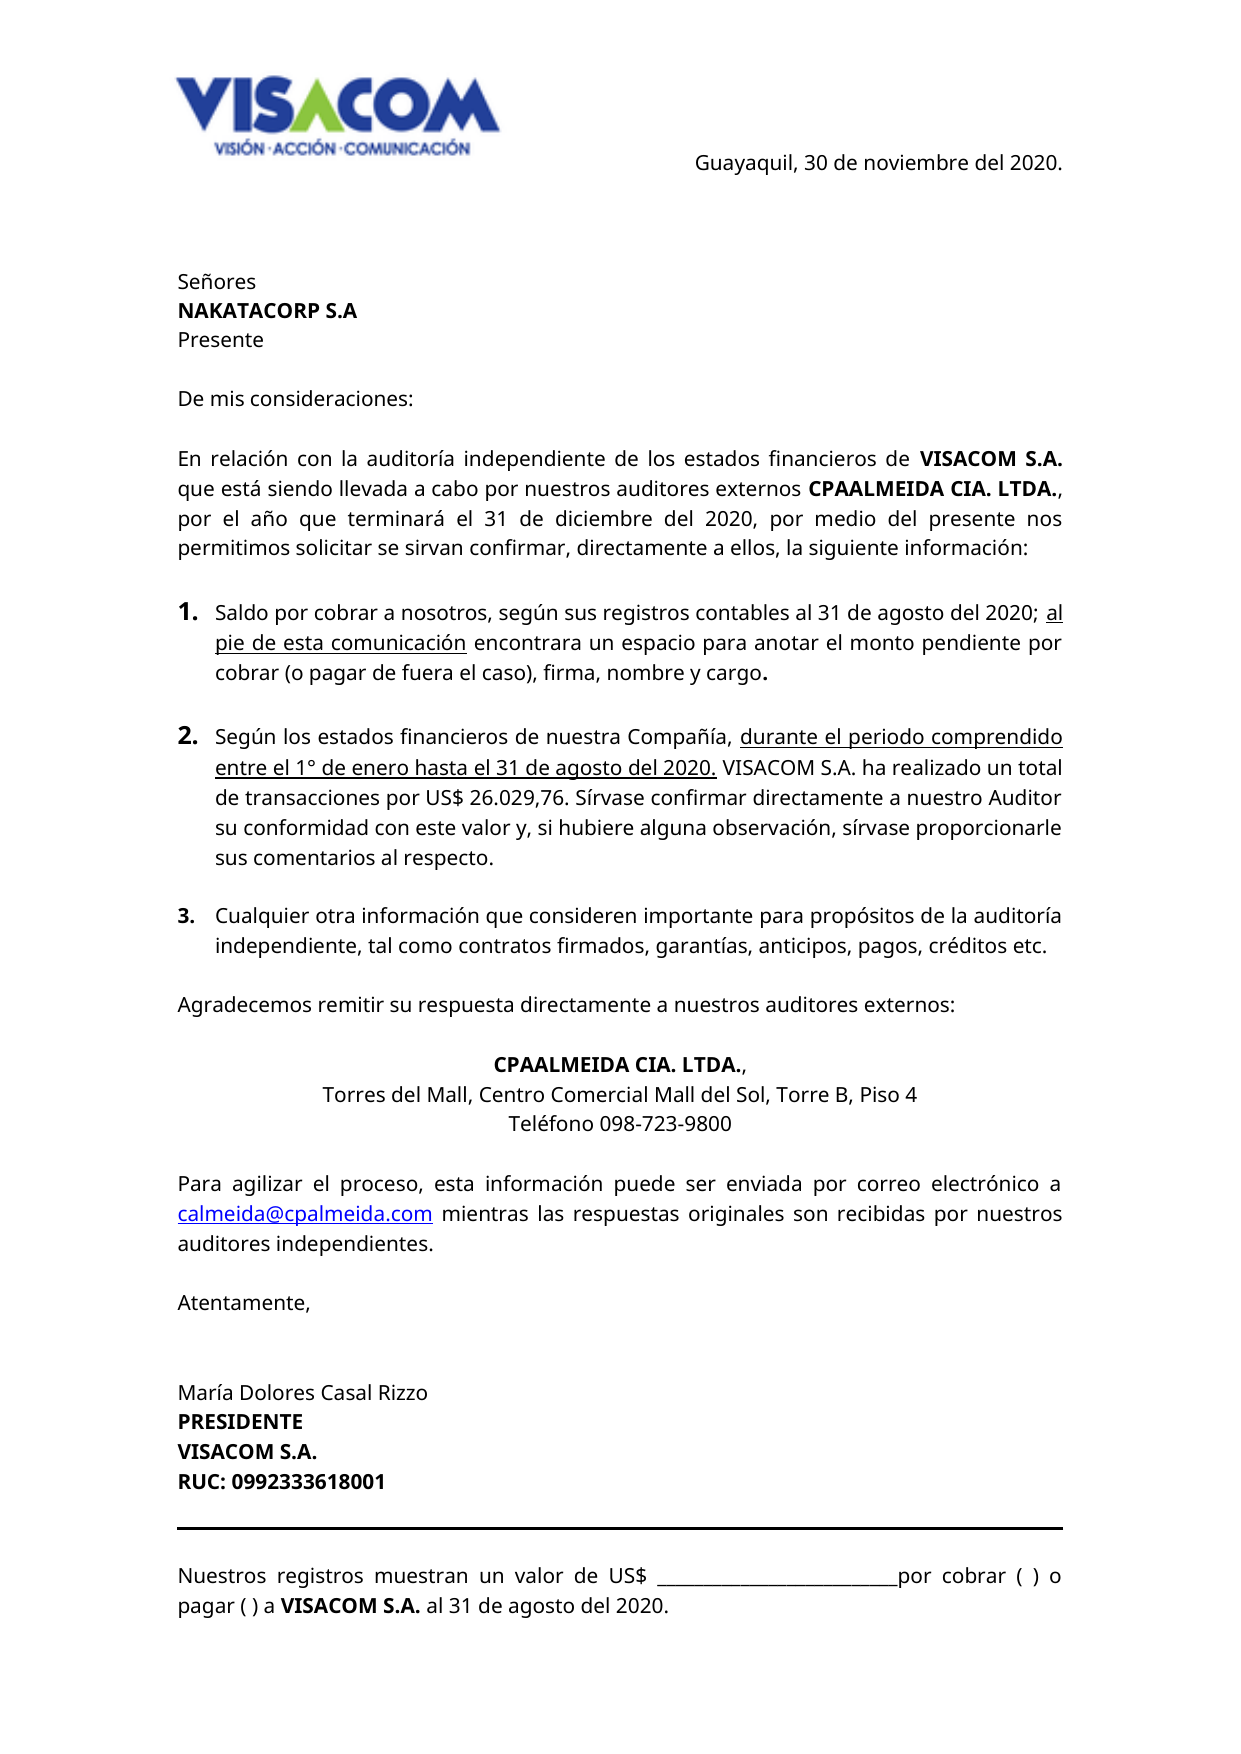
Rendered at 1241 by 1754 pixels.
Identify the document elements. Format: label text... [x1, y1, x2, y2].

picture [129, 51, 534, 176]
text De mis consideraciones: [177, 384, 1063, 413]
text NAKATACORP S.A [177, 297, 1063, 325]
text Nuestros registros muestran un valor de US$ __________________________por cobrar ( ) o pagar ( ) a VISACOM S.A. al 31 de agosto del 2020. [177, 1562, 1063, 1620]
text Agradecemos remitir su respuesta directamente a nuestros auditores externos: [177, 990, 1063, 1019]
text Para agilizar el proceso, esta información puede ser enviada por correo electrónico a calmeida@cpalmeida.com mientras las respuestas originales son recibidas por nuestros auditores independientes. [177, 1169, 1063, 1257]
text RUC: 0992333618001 [177, 1467, 1063, 1495]
text María Dolores Casal Rizzo [177, 1378, 1063, 1406]
text Señores [177, 267, 1063, 295]
text Guayaquil, 30 de noviembre del 2020. [534, 148, 1063, 176]
text VISACOM S.A. [177, 1437, 1063, 1466]
text Atentamente, [177, 1288, 1063, 1317]
text CPAALMEIDA CIA. LTDA., [177, 1050, 1063, 1078]
text Presente [177, 325, 1063, 353]
text En relación con la auditoría independiente de los estados financieros de VISACOM S.A. que está siendo llevada a cabo por nuestros auditores externos CPAALMEIDA CIA. LTDA., por el año que terminará el 31 de diciembre del 2020, por medio del presente nos permitimos solicitar se sirvan confirmar, directamente a ellos, la siguiente información: [177, 444, 1063, 562]
list Cualquier otra información que consideren importante para propósitos de la auditoría independiente, tal como contratos firmados, garantías, anticipos, pagos, créditos etc. [177, 901, 1063, 959]
text PRESIDENTE [177, 1407, 1063, 1436]
list Saldo por cobrar a nosotros, según sus registros contables al 31 de agosto del 2020; al pie de esta comunicación encontrara un espacio para anotar el monto pendiente por cobrar (o pagar de fuera el caso), firma, nombre y cargo. [177, 593, 1063, 687]
text Teléfono 098-723-9800 [177, 1109, 1063, 1138]
text Torres del Mall, Centro Comercial Mall del Sol, Torre B, Piso 4 [177, 1080, 1063, 1108]
list Según los estados financieros de nuestra Compañía, durante el periodo comprendido entre el 1° de enero hasta el 31 de agosto del 2020. VISACOM S.A. ha realizado un total de transacciones por US$ 26.029,76. Sírvase confirmar directamente a nuestro Auditor su conformidad con este valor y, si hubiere alguna observación, sírvase proporcionarle sus comentarios al respecto. [177, 718, 1063, 871]
